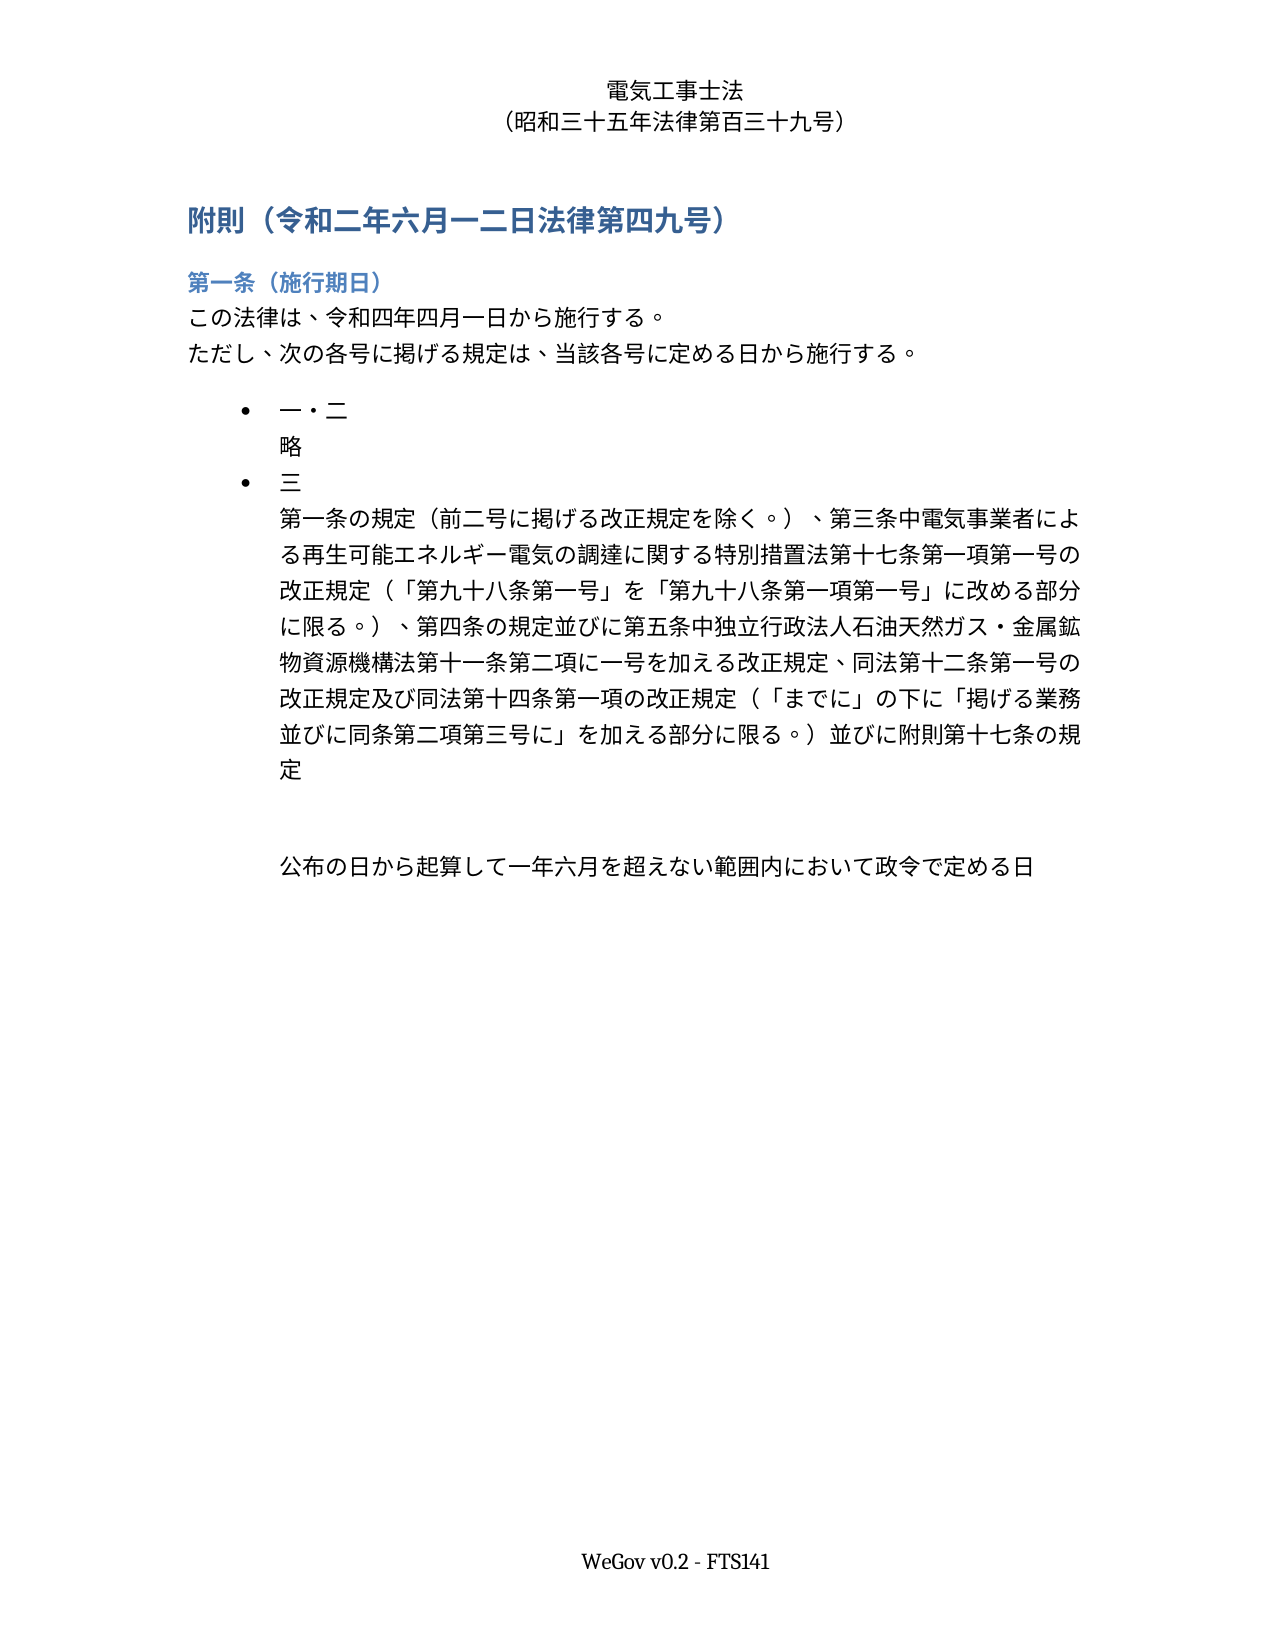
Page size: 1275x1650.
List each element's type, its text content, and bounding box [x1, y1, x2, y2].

text この法律は、令和四年四月一日から施行する。 ただし、次の各号に掲げる規定は、当該各号に定める日から施行する。 [187, 302, 1087, 369]
list 三 第一条の規定（前二号に掲げる改正規定を除く。）、第三条中電気事業者による再生可能エネルギー電気の調達に関する特別措置法第十七条第一項第一号の改正規定（「第九十八条第一号」を「第九十八条第一項第一号」に改める部分に限る。）、第四条の規定並びに第五条中独立行政法人石油天然ガス・金属鉱物資源機構法第十一条第二項に一号を加える改正規定、同法第十二条第一号の改正規定及び同法第十四条第一項の改正規定（「までに」の下に「掲げる業務並びに同条第二項第三号に」を加える部分に限る。）並びに附則第十七条の規定 公布の日から起算して一年六月を超えない範囲内において政令で定める日 [242, 467, 1087, 882]
list 一・二 略 [242, 395, 1087, 462]
subtitle 附則（令和二年六月一二日法律第四九号） [187, 200, 1087, 240]
subtitle 第一条（施行期日） [187, 266, 1087, 298]
